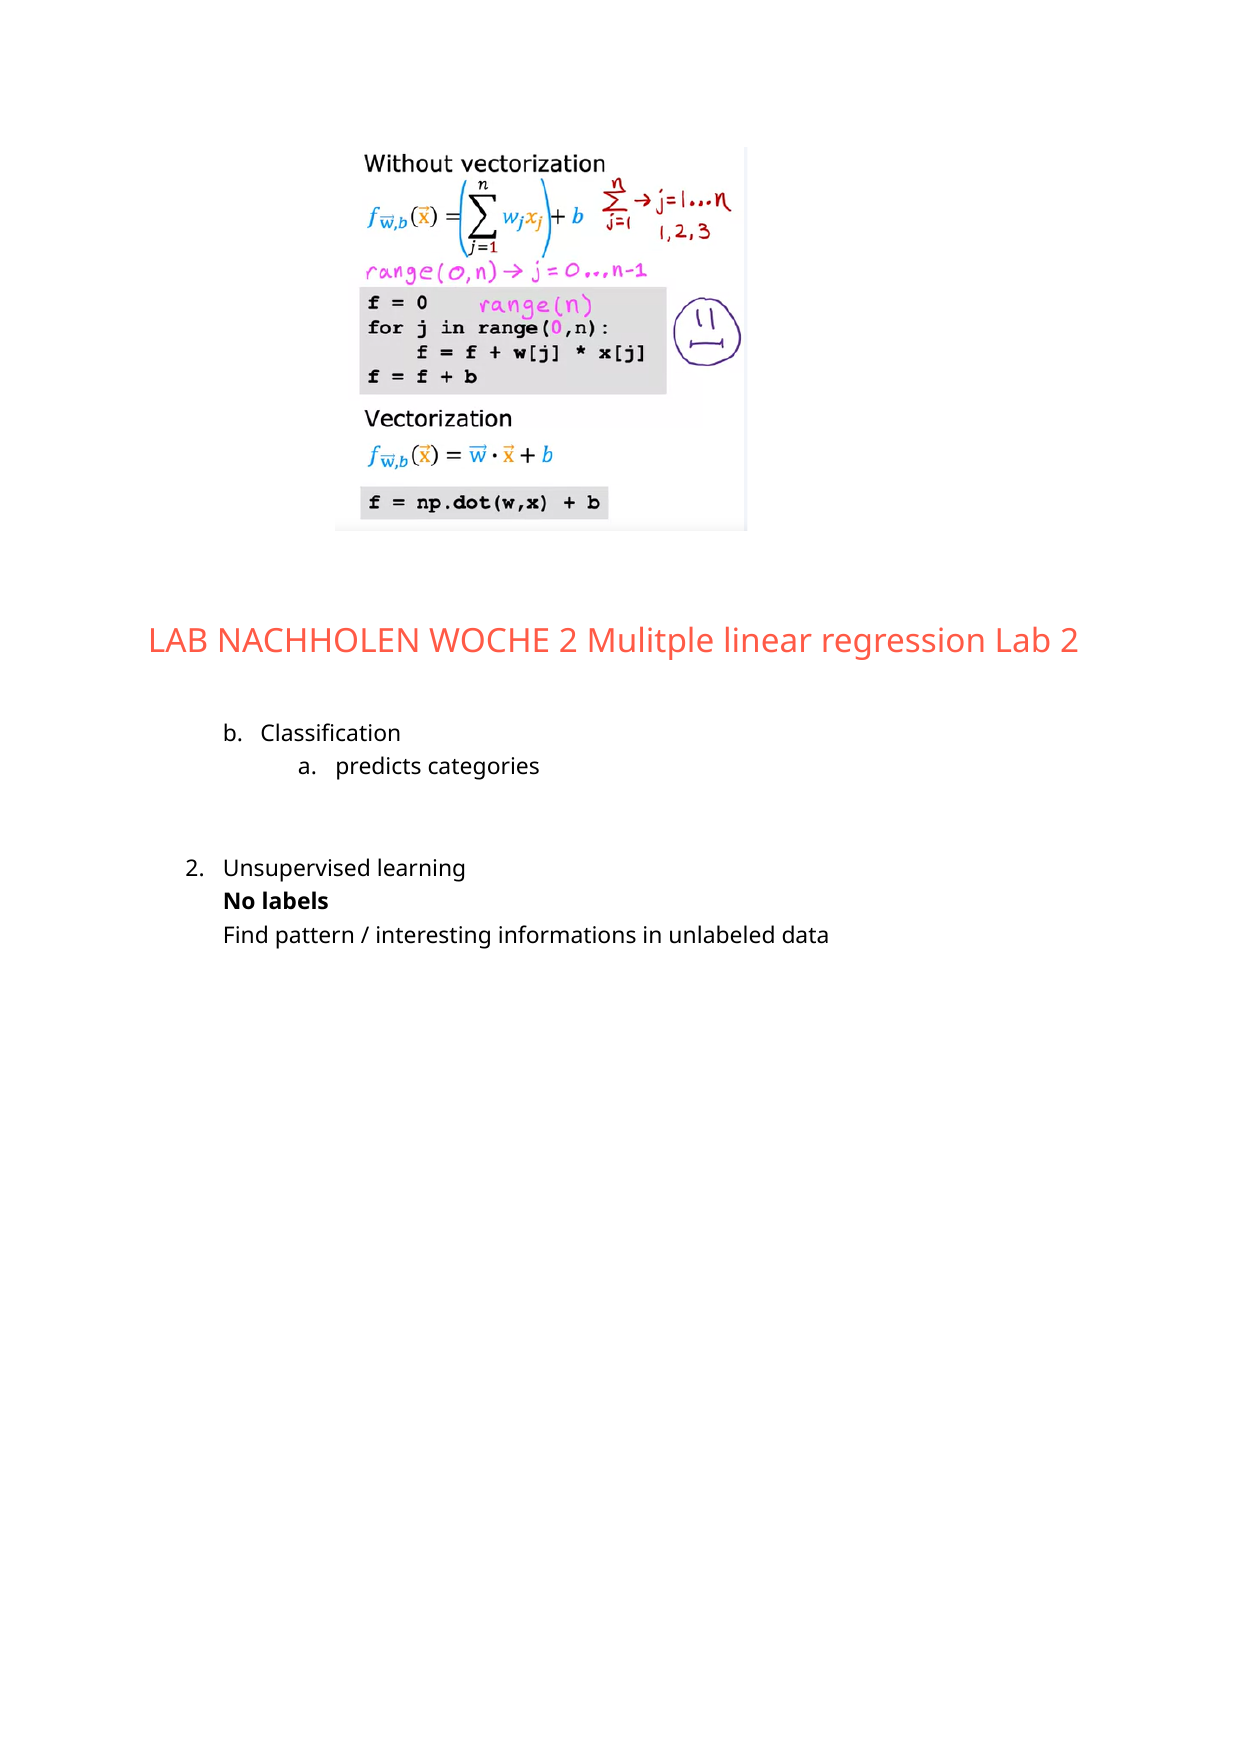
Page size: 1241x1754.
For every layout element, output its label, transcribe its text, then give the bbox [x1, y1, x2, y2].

list Unsupervised learning [185, 851, 1093, 883]
list No labels [223, 885, 1093, 916]
list Classification [223, 716, 1093, 748]
picture [335, 147, 748, 531]
list predicts categories [298, 750, 1093, 781]
text LAB NACHHOLEN WOCHE 2 Mulitple linear regression Lab 2 [148, 617, 1093, 662]
list Find pattern / interesting informations in unlabeled data [223, 919, 1093, 950]
